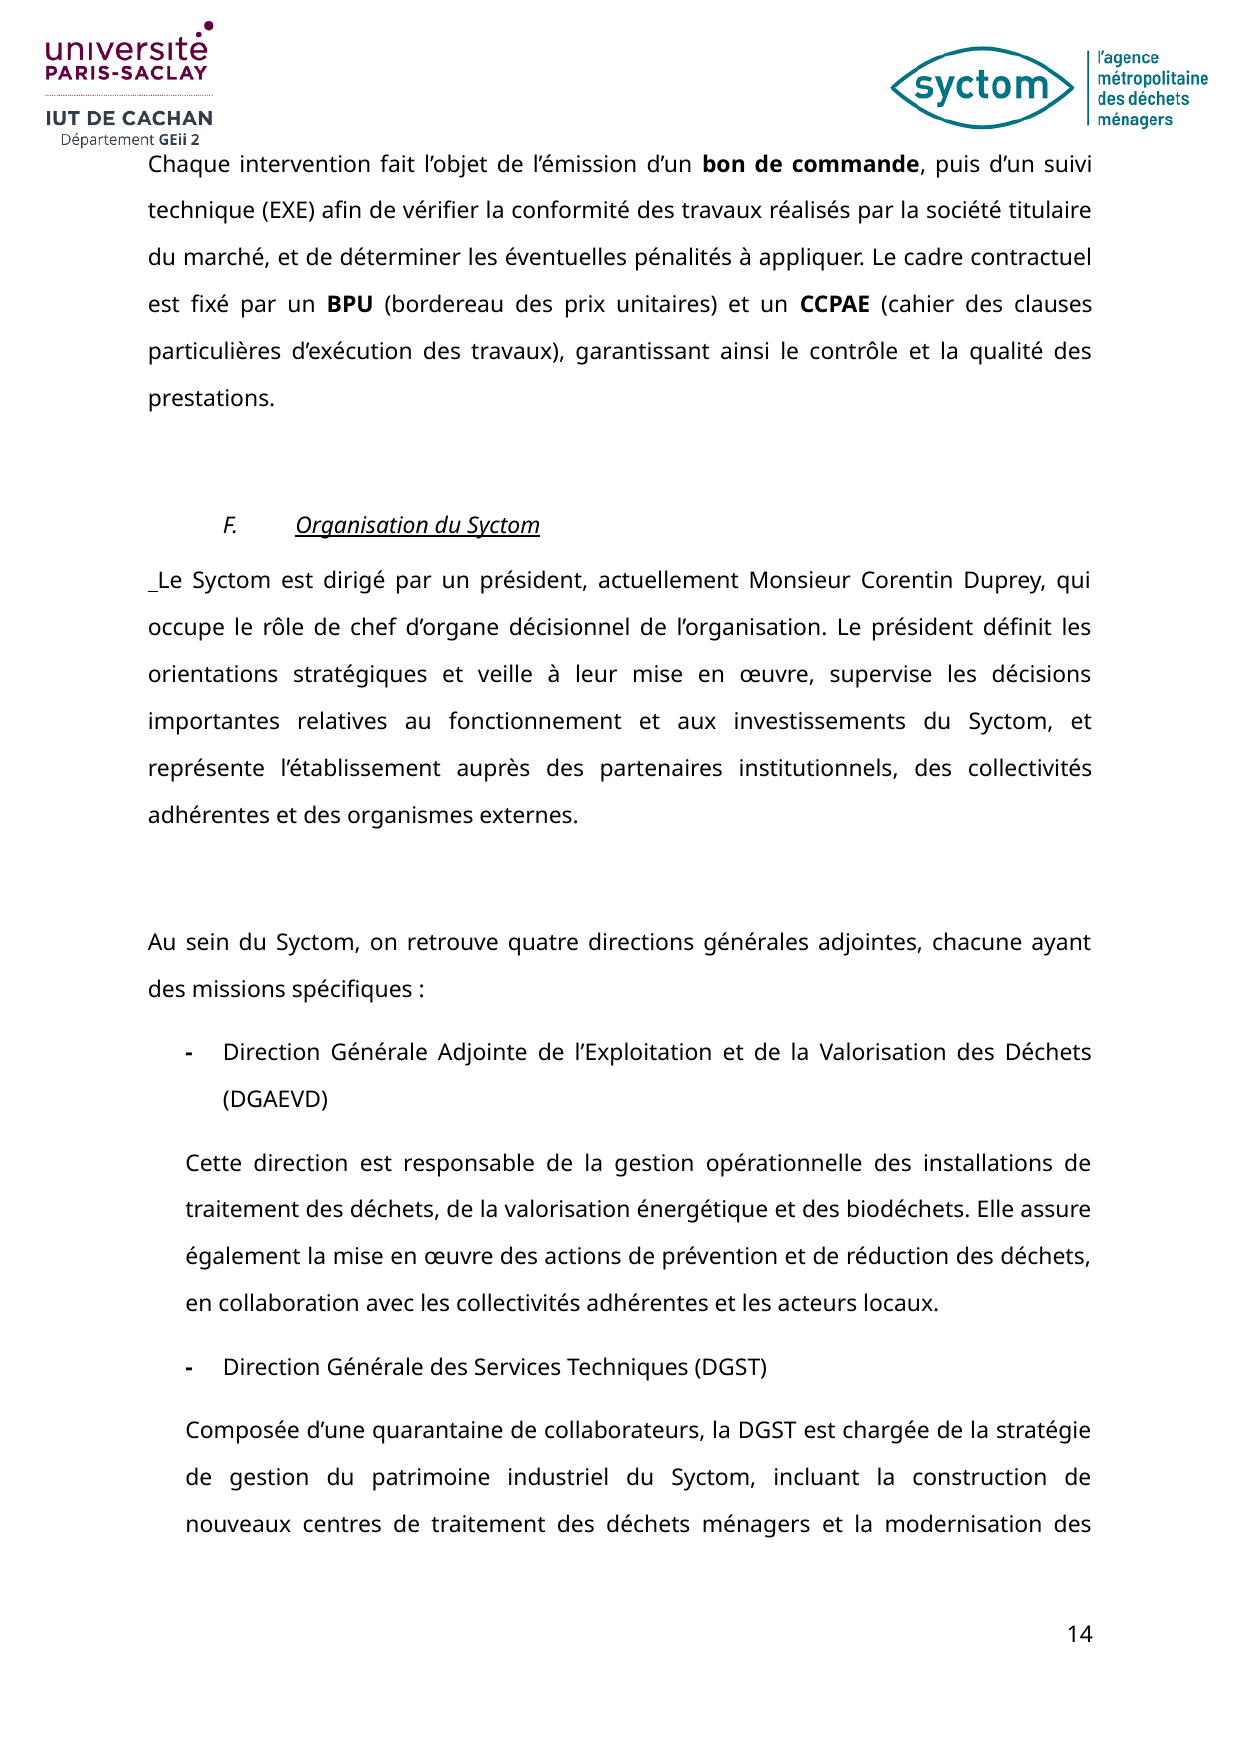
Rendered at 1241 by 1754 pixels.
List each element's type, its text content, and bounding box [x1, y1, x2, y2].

picture [866, 23, 1230, 152]
text Cette direction est responsable de la gestion opérationnelle des installations de traitement des déchets, de la valorisation énergétique et des biodéchets. Elle assure également la mise en œuvre des actions de prévention et de réduction des déchets, en collaboration avec les collectivités adhérentes et les acteurs locaux. [185, 1147, 1093, 1318]
list Direction Générale Adjointe de l’Exploitation et de la Valorisation des Déchets (DGAEVD) [185, 1036, 1093, 1114]
text Le Syctom est dirigé par un président, actuellement Monsieur Corentin Duprey, qui occupe le rôle de chef d’organe décisionnel de l’organisation. Le président définit les orientations stratégiques et veille à leur mise en œuvre, supervise les décisions importantes relatives au fonctionnement et aux investissements du Syctom, et représente l’établissement auprès des partenaires institutionnels, des collectivités adhérentes et des organismes externes. [148, 564, 1093, 830]
subtitle Organisation du Syctom [223, 509, 1093, 540]
text Chaque intervention fait l’objet de l’émission d’un bon de commande, puis d’un suivi technique (EXE) afin de vérifier la conformité des travaux réalisés par la société titulaire du marché, et de déterminer les éventuelles pénalités à appliquer. Le cadre contractuel est fixé par un BPU (bordereau des prix unitaires) et un CCPAE (cahier des clauses particulières d’exécution des travaux), garantissant ainsi le contrôle et la qualité des prestations. [148, 148, 1093, 413]
text Au sein du Syctom, on retrouve quatre directions générales adjointes, chacune ayant des missions spécifiques : [148, 926, 1093, 1004]
list Direction Générale des Services Techniques (DGST) [185, 1351, 1093, 1382]
picture [30, 5, 229, 196]
